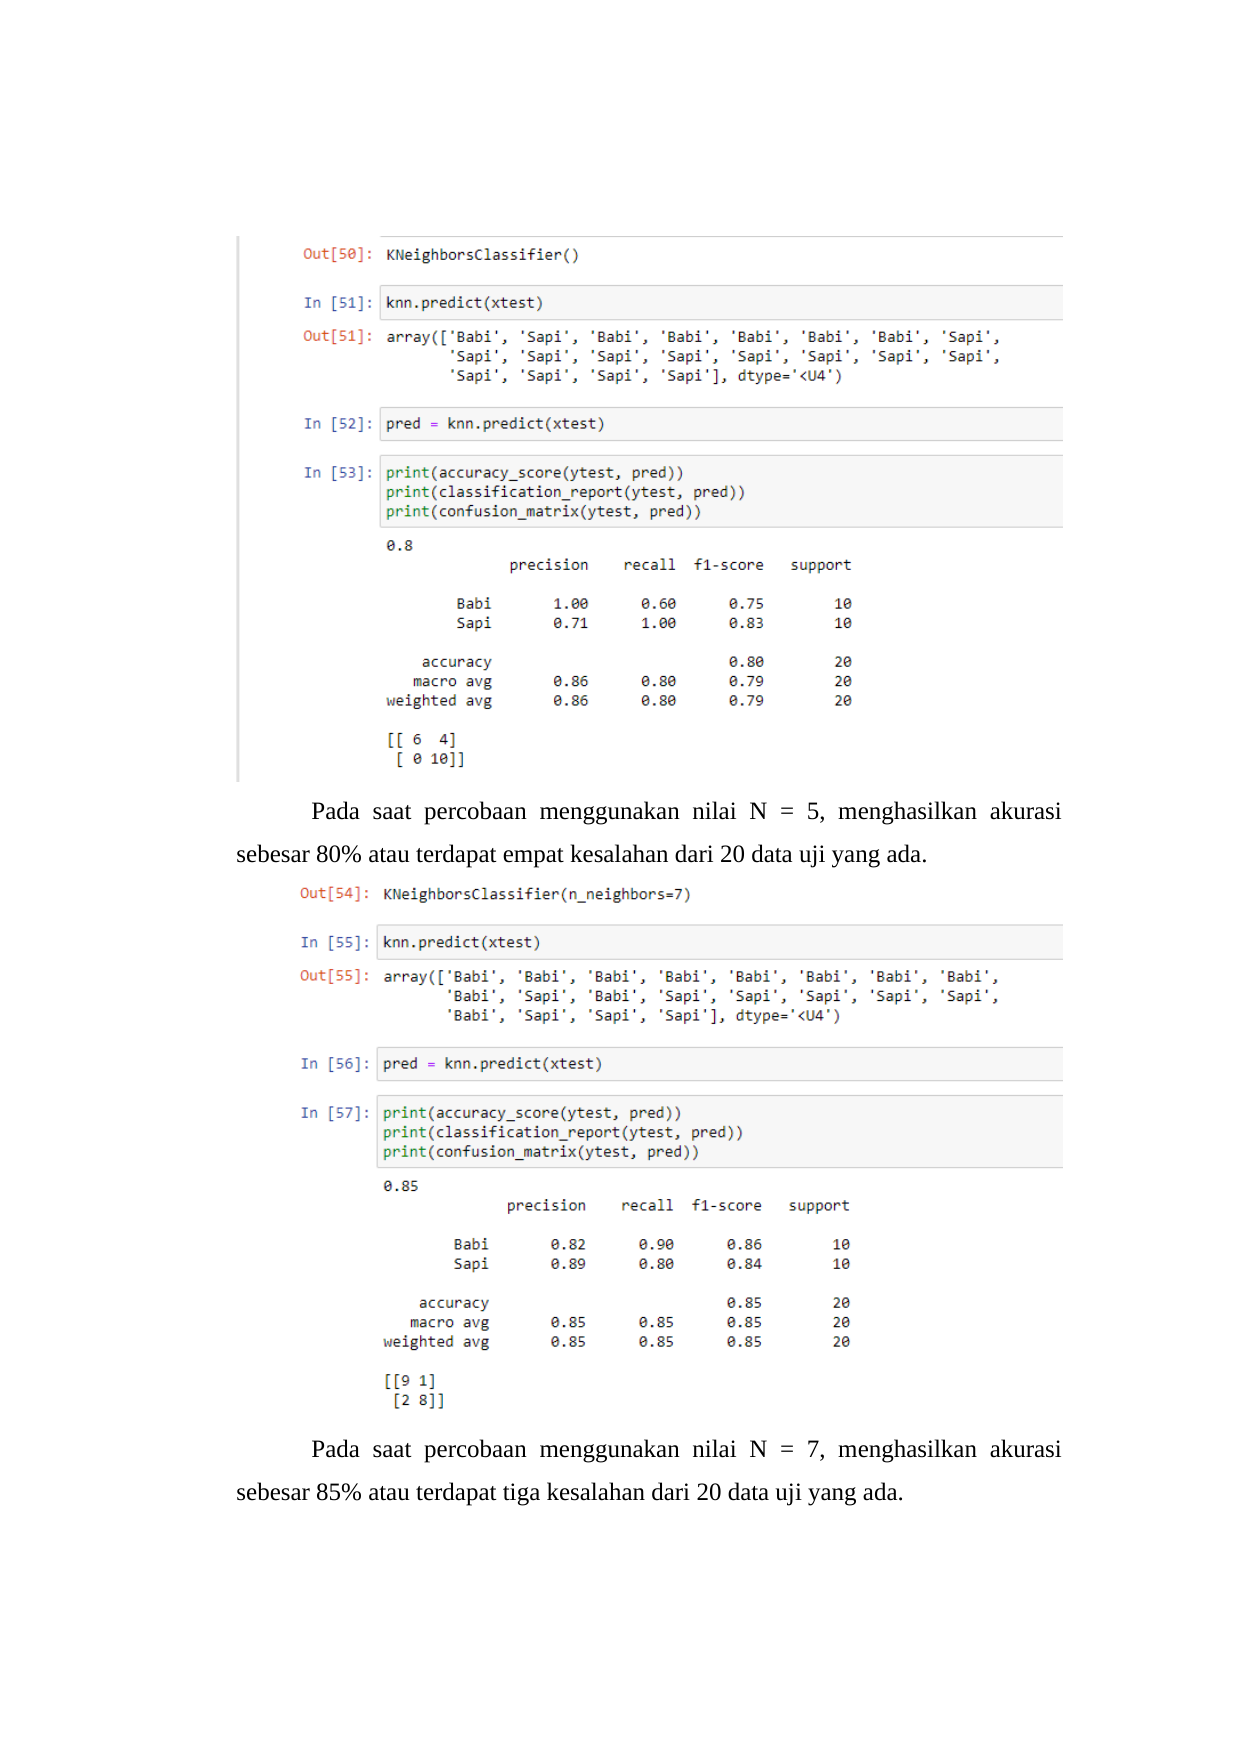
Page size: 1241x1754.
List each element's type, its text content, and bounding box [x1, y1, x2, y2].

text Pada saat percobaan menggunakan nilai N = 5, menghasilkan akurasi sebesar 80% atau terdapat empat kesalahan dari 20 data uji yang ada. [236, 796, 1063, 868]
picture [236, 882, 1063, 1420]
picture [236, 236, 1063, 782]
text Pada saat percobaan menggunakan nilai N = 7, menghasilkan akurasi sebesar 85% atau terdapat tiga kesalahan dari 20 data uji yang ada. [236, 1434, 1063, 1506]
